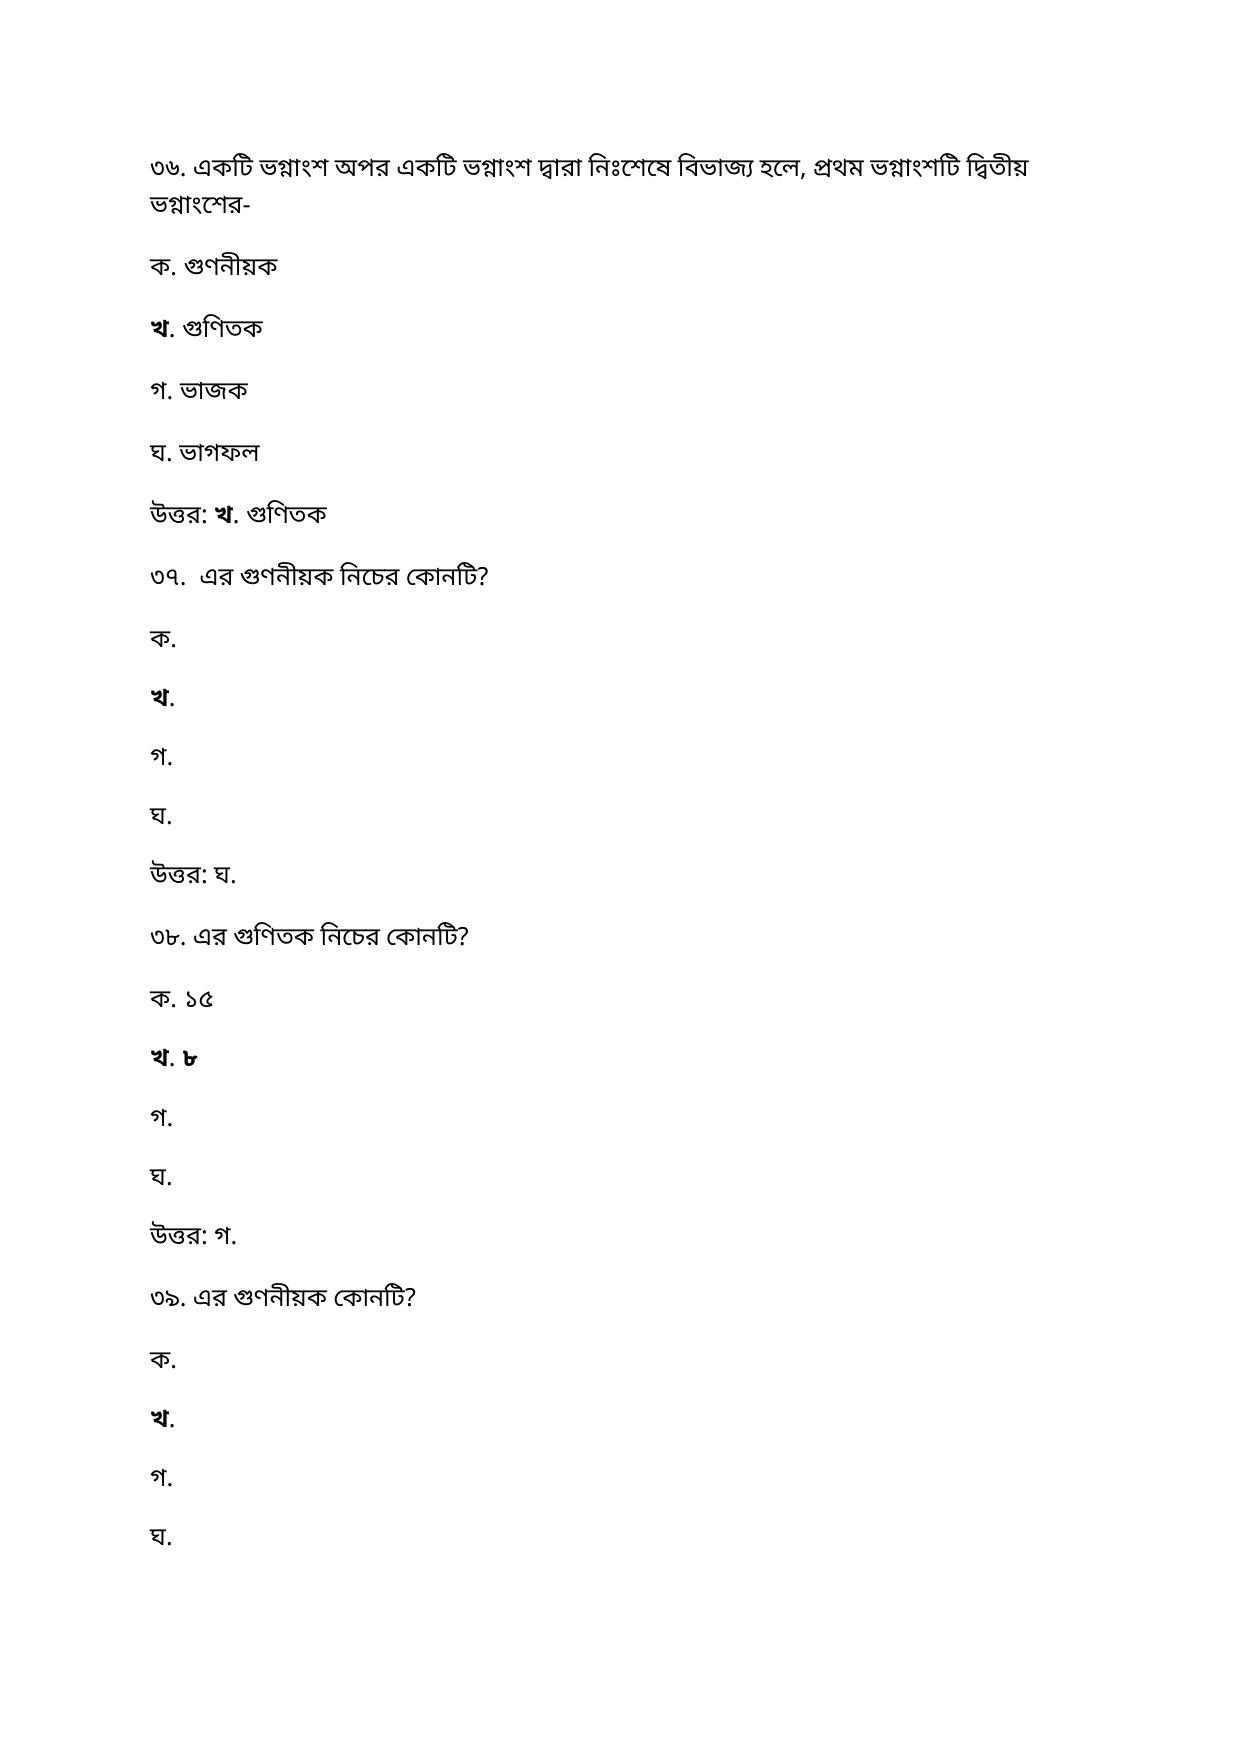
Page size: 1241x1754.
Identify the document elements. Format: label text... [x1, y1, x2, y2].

text উত্তর: গ. [150, 1217, 1090, 1254]
text গ. ভাজক [150, 373, 1090, 410]
text ক. ১৫ [150, 981, 1090, 1015]
text ৩৭. এর গুণনীয়ক নিচের কোনটি? [150, 559, 1090, 596]
text খ. ৮ [150, 1040, 1090, 1074]
text খ. [150, 680, 1090, 714]
text উত্তর: ঘ. [150, 857, 1090, 894]
text খ. গুণিতক [150, 311, 1090, 348]
text ক. [150, 1341, 1090, 1375]
text গ. [150, 1459, 1090, 1493]
text গ. [150, 739, 1090, 773]
text ৩৬. একটি ভগ্নাংশ অপর একটি ভগ্নাংশ দ্বারা নিঃশেষে বিভাজ্য হলে, প্রথম ভগ্নাংশটি দ্বিতীয় ভগ্নাংশের- [150, 150, 1090, 224]
text ঘ. [150, 798, 1090, 832]
text ঘ. ভাগফল [150, 435, 1090, 472]
text ঘ. [150, 1518, 1090, 1552]
text উত্তর: খ. গুণিতক [150, 497, 1090, 534]
text ক. গুণনীয়ক [150, 249, 1090, 286]
text খ. [150, 1400, 1090, 1434]
text ক. [150, 621, 1090, 655]
text গ. [150, 1099, 1090, 1133]
text ৩৮. এর গুণিতক নিচের কোনটি? [150, 919, 1090, 956]
text ৩৯. এর গুণনীয়ক কোনটি? [150, 1279, 1090, 1316]
text ঘ. [150, 1158, 1090, 1192]
